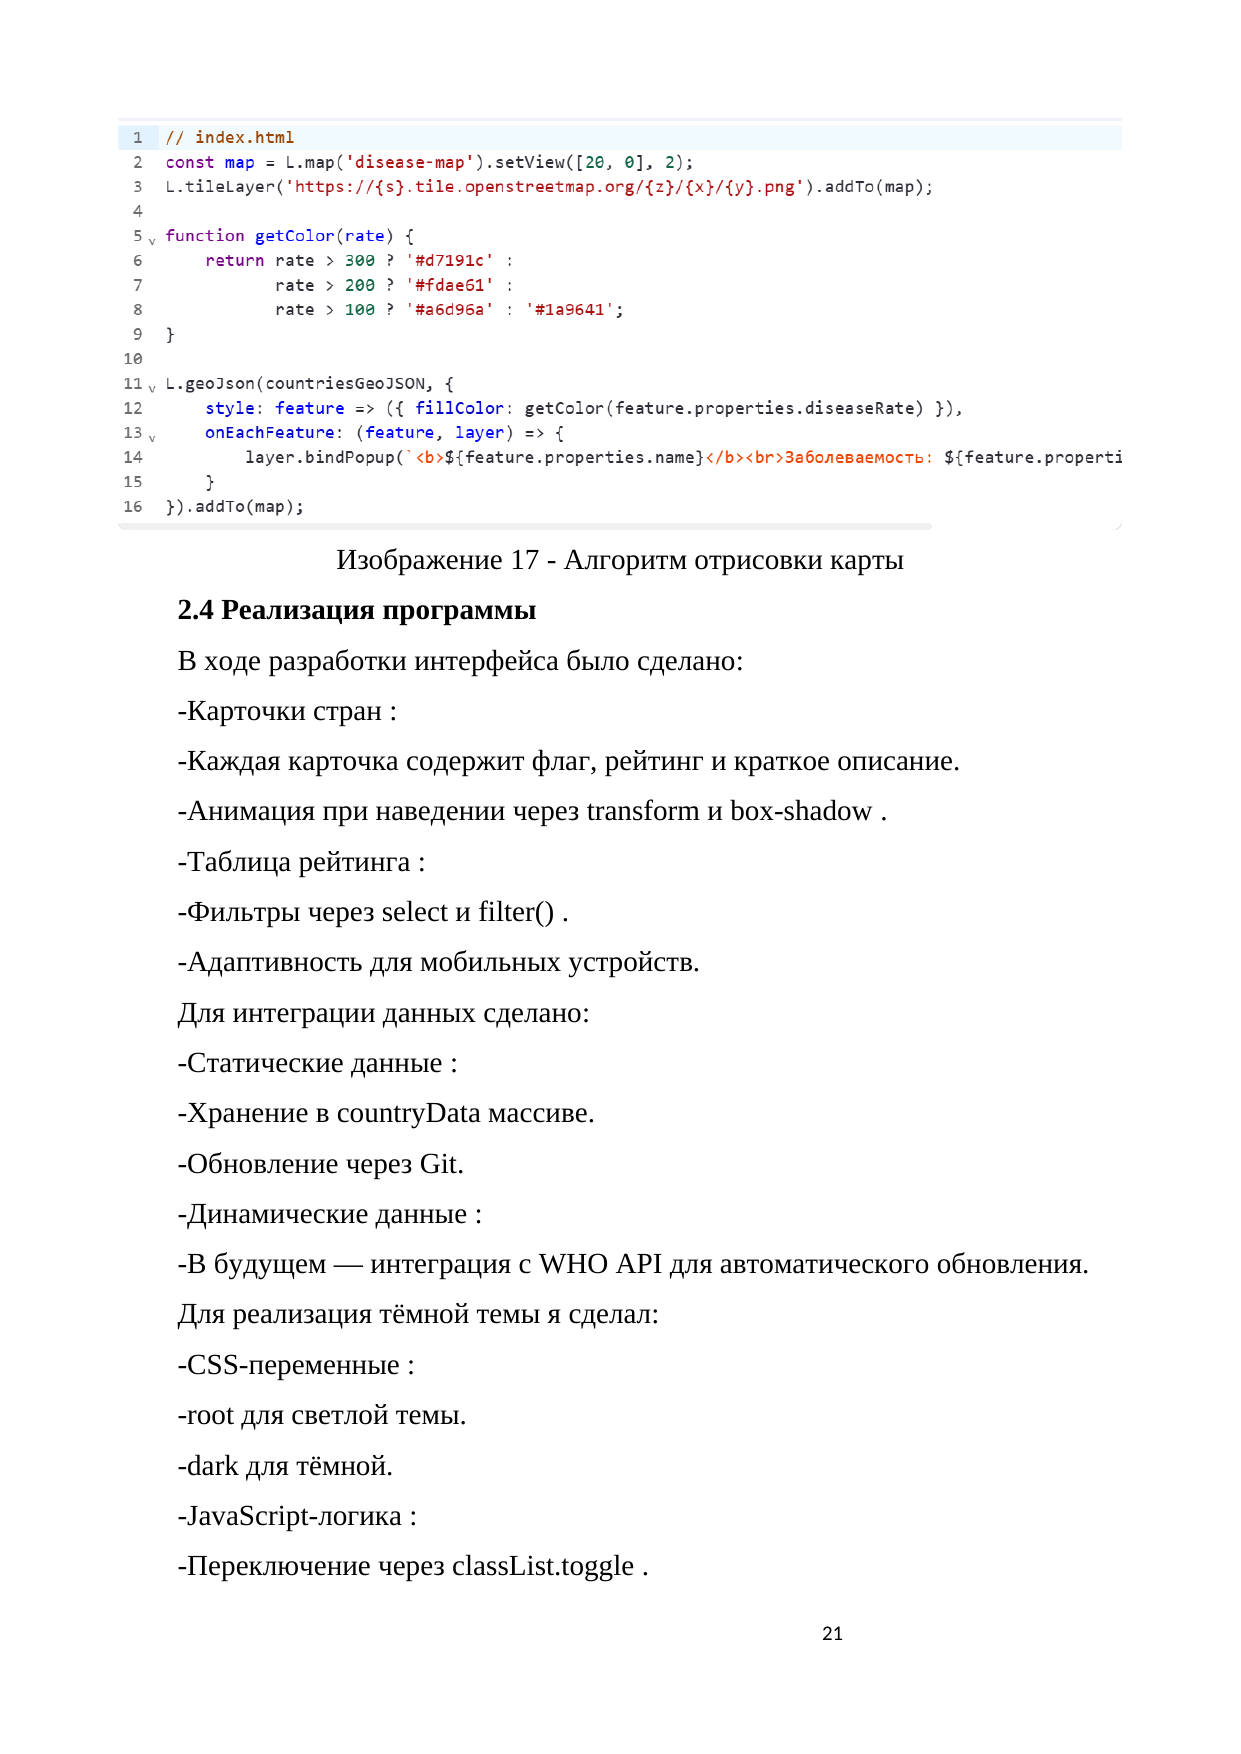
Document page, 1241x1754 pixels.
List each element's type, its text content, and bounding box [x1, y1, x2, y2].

text -dark для тёмной. [118, 1448, 1122, 1481]
text -Статические данные : [118, 1045, 1122, 1079]
text Для интеграции данных сделано: [118, 995, 1122, 1028]
text -JavaScript-логика : [118, 1498, 1122, 1531]
text -Каждая карточка содержит флаг, рейтинг и краткое описание. [118, 743, 1122, 777]
text -Анимация при наведении через transform и box-shadow . [118, 793, 1122, 827]
text -В будущем — интеграция с WHO API для автоматического обновления. [118, 1246, 1122, 1280]
text -Переключение через classList.toggle . [118, 1548, 1122, 1582]
text Изображение 17 - Алгоритм отрисовки карты [118, 542, 1122, 576]
text 2.4 Реализация программы [118, 592, 1122, 626]
text -Динамические данные : [118, 1196, 1122, 1229]
picture [118, 118, 1122, 530]
text -Адаптивность для мобильных устройств. [118, 944, 1122, 978]
text -root для светлой темы. [118, 1397, 1122, 1431]
text Для реализация тёмной темы я сделал: [118, 1297, 1122, 1330]
text -Фильтры через select и filter() . [118, 894, 1122, 928]
text В ходе разработки интерфейса было сделано: [118, 643, 1122, 676]
text -Карточки стран : [118, 693, 1122, 726]
text -Хранение в countryData массиве. [118, 1095, 1122, 1129]
text -Таблица рейтинга : [118, 844, 1122, 877]
text -CSS-переменные : [118, 1347, 1122, 1381]
text -Обновление через Git. [118, 1146, 1122, 1179]
